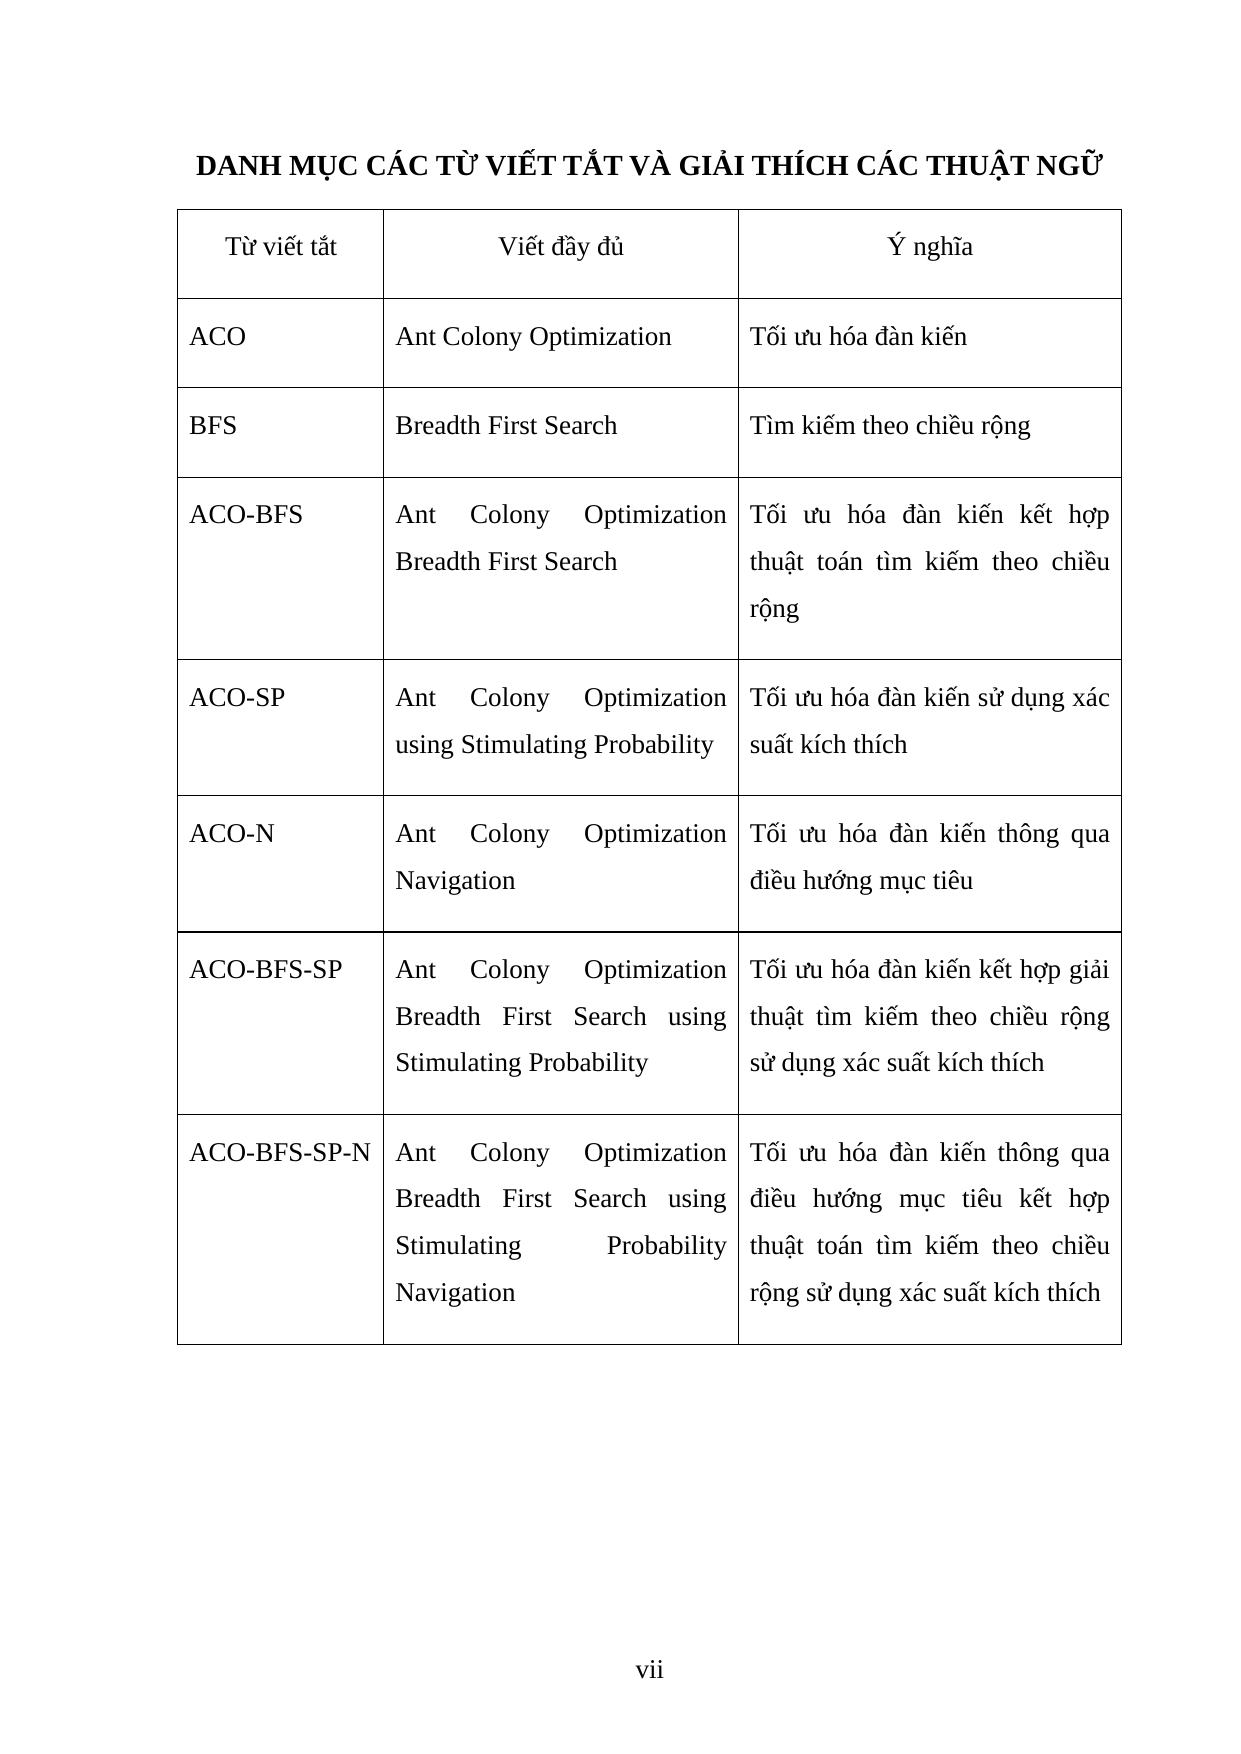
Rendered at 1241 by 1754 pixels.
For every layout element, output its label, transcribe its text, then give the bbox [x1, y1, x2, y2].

table_cell ACO-BFS-SP [178, 933, 383, 1114]
table_header Viết đầy đủ [384, 210, 738, 298]
table_cell Ant Colony Optimization [384, 299, 738, 387]
table_cell ACO-BFS-SP-N [178, 1115, 383, 1343]
table_cell Ant Colony Optimization Breadth First Search [384, 478, 738, 659]
table_cell Tối ưu hóa đàn kiến kết hợp thuật toán tìm kiếm theo chiều rộng [739, 478, 1121, 659]
table_cell ACO [178, 299, 383, 387]
text DANH MỤC CÁC TỪ VIẾT TẮT VÀ GIẢI THÍCH CÁC THUẬT NGỮ [177, 148, 1122, 181]
table_cell Ant Colony Optimization Breadth First Search using Stimulating Probability Navigation [384, 1115, 738, 1343]
table_cell ACO-SP [178, 660, 383, 795]
table_cell BFS [178, 388, 383, 477]
table_cell Breadth First Search [384, 388, 738, 477]
table_cell Tối ưu hóa đàn kiến sử dụng xác suất kích thích [739, 660, 1121, 795]
table_cell Tối ưu hóa đàn kiến [739, 299, 1121, 387]
table_cell Ant Colony Optimization Breadth First Search using Stimulating Probability [384, 933, 738, 1114]
table_cell Ant Colony Optimization Navigation [384, 796, 738, 931]
table_cell Ant Colony Optimization using Stimulating Probability [384, 660, 738, 795]
table_cell ACO-N [178, 796, 383, 931]
table_cell Tối ưu hóa đàn kiến kết hợp giải thuật tìm kiếm theo chiều rộng sử dụng xác suất kích thích [739, 933, 1121, 1114]
table_header Ý nghĩa [739, 210, 1121, 298]
table_cell Tối ưu hóa đàn kiến thông qua điều hướng mục tiêu kết hợp thuật toán tìm kiếm theo chiều rộng sử dụng xác suất kích thích [739, 1115, 1121, 1343]
table_header Từ viết tắt [178, 210, 383, 298]
table_cell Tìm kiếm theo chiều rộng [739, 388, 1121, 477]
table_cell ACO-BFS [178, 478, 383, 659]
table_cell Tối ưu hóa đàn kiến thông qua điều hướng mục tiêu [739, 796, 1121, 931]
